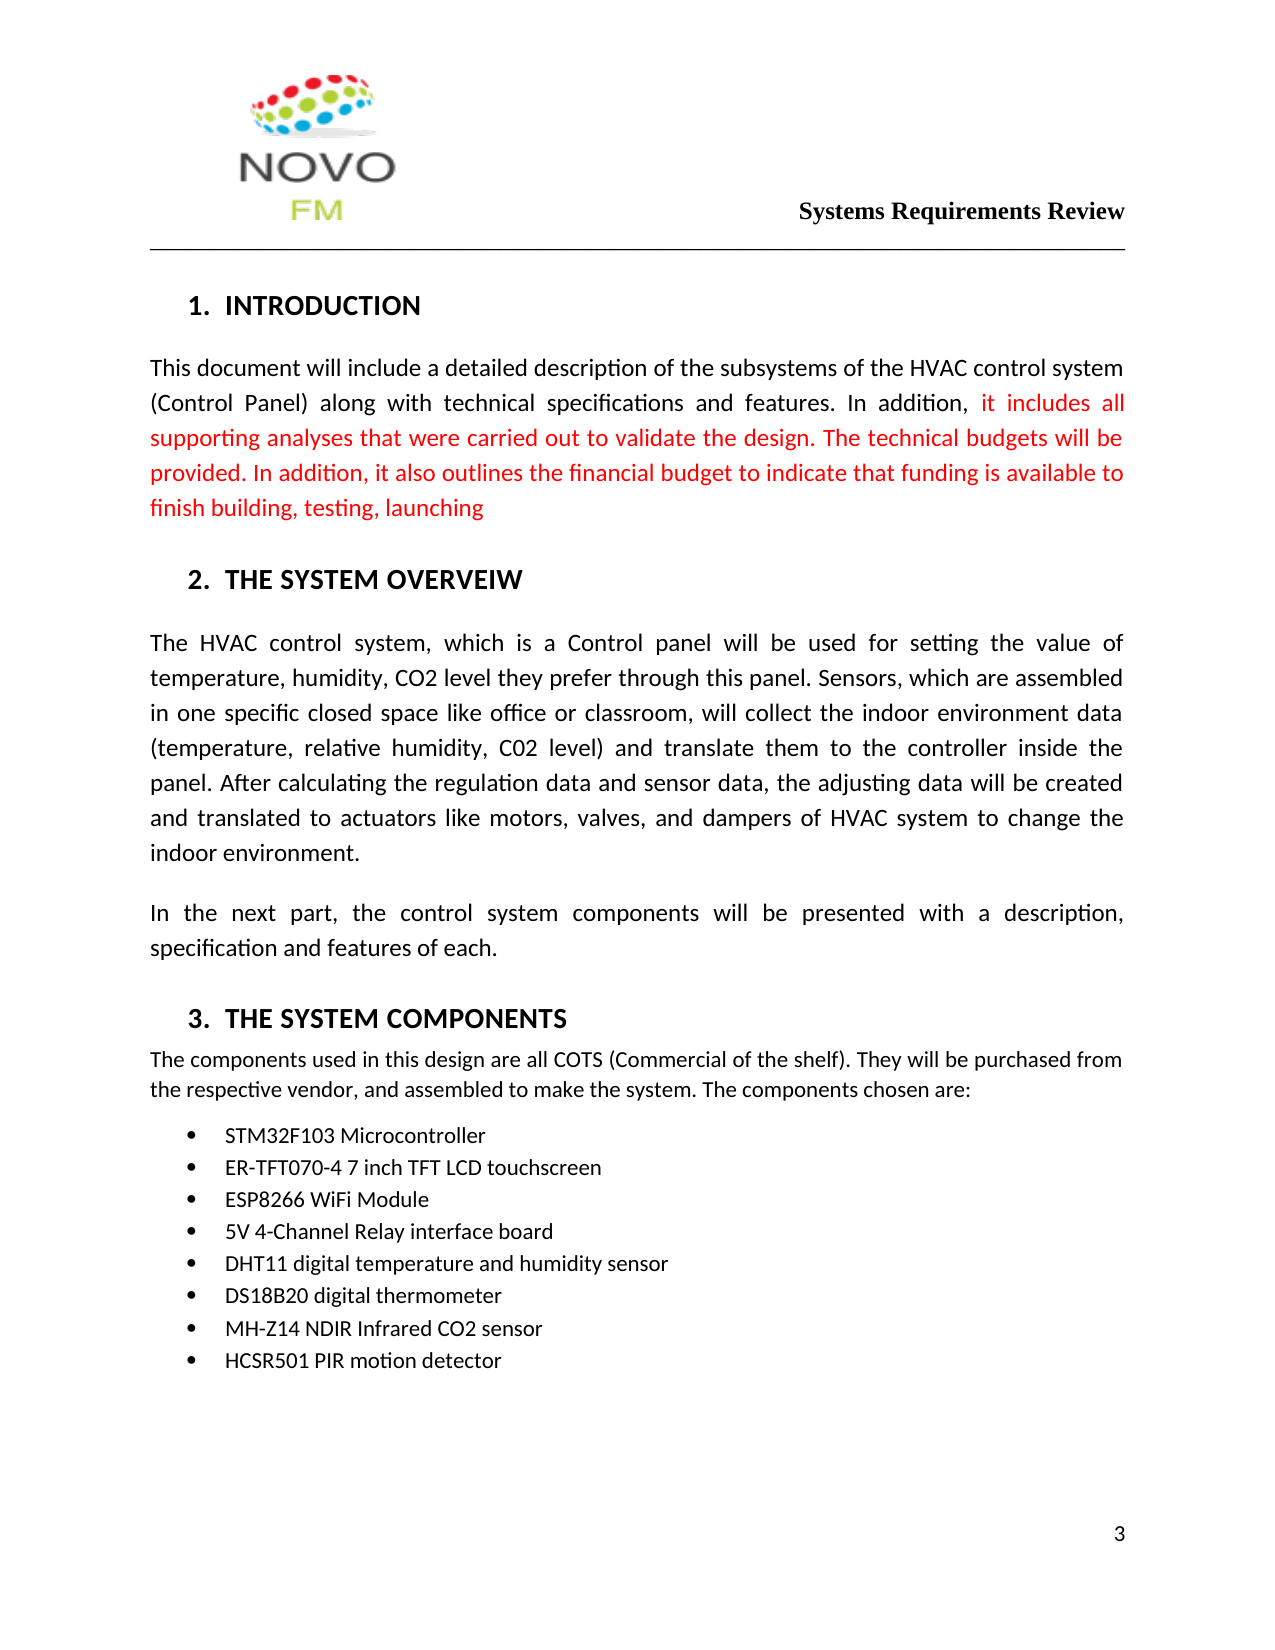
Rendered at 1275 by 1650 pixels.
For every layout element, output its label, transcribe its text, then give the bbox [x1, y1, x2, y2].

subtitle Introduction [187, 287, 1125, 322]
text The HVAC control system, which is a Control panel will be used for setting the value of temperature, humidity, CO2 level they prefer through this panel. Sensors, which are assembled in one specific closed space like office or classroom, will collect the indoor environment data (temperature, relative humidity, C02 level) and translate them to the controller inside the panel. After calculating the regulation data and sensor data, the adjusting data will be created and translated to actuators like motors, valves, and dampers of HVAC system to change the indoor environment. [150, 627, 1125, 867]
text In the next part, the control system components will be presented with a description, specification and features of each. [150, 897, 1125, 962]
list DHT11 digital temperature and humidity sensor [187, 1249, 1125, 1277]
list ER-TFT070-4 7 inch TFT LCD touchscreen [187, 1153, 1125, 1181]
list ESP8266 WiFi Module [187, 1185, 1125, 1213]
list DS18B20 digital thermometer [187, 1282, 1125, 1310]
subtitle The System Components [187, 1000, 1125, 1036]
list MH-Z14 NDIR Infrared CO2 sensor [187, 1314, 1125, 1342]
list HCSR501 PIR motion detector [187, 1346, 1125, 1374]
list 5V 4-Channel Relay interface board [187, 1217, 1125, 1245]
list STM32F103 Microcontroller [187, 1121, 1125, 1149]
subtitle The System Overveiw [187, 561, 1125, 597]
text The components used in this design are all COTS (Commercial of the shelf). They will be purchased from the respective vendor, and assembled to make the system. The components chosen are: [150, 1045, 1125, 1103]
text This document will include a detailed description of the subsystems of the HVAC control system (Control Panel) along with technical specifications and features. In addition, it includes all supporting analyses that were carried out to validate the design. The technical budgets will be provided. In addition, it also outlines the financial budget to indicate that funding is available to finish building, testing, launching [150, 353, 1125, 523]
picture [150, 75, 487, 220]
